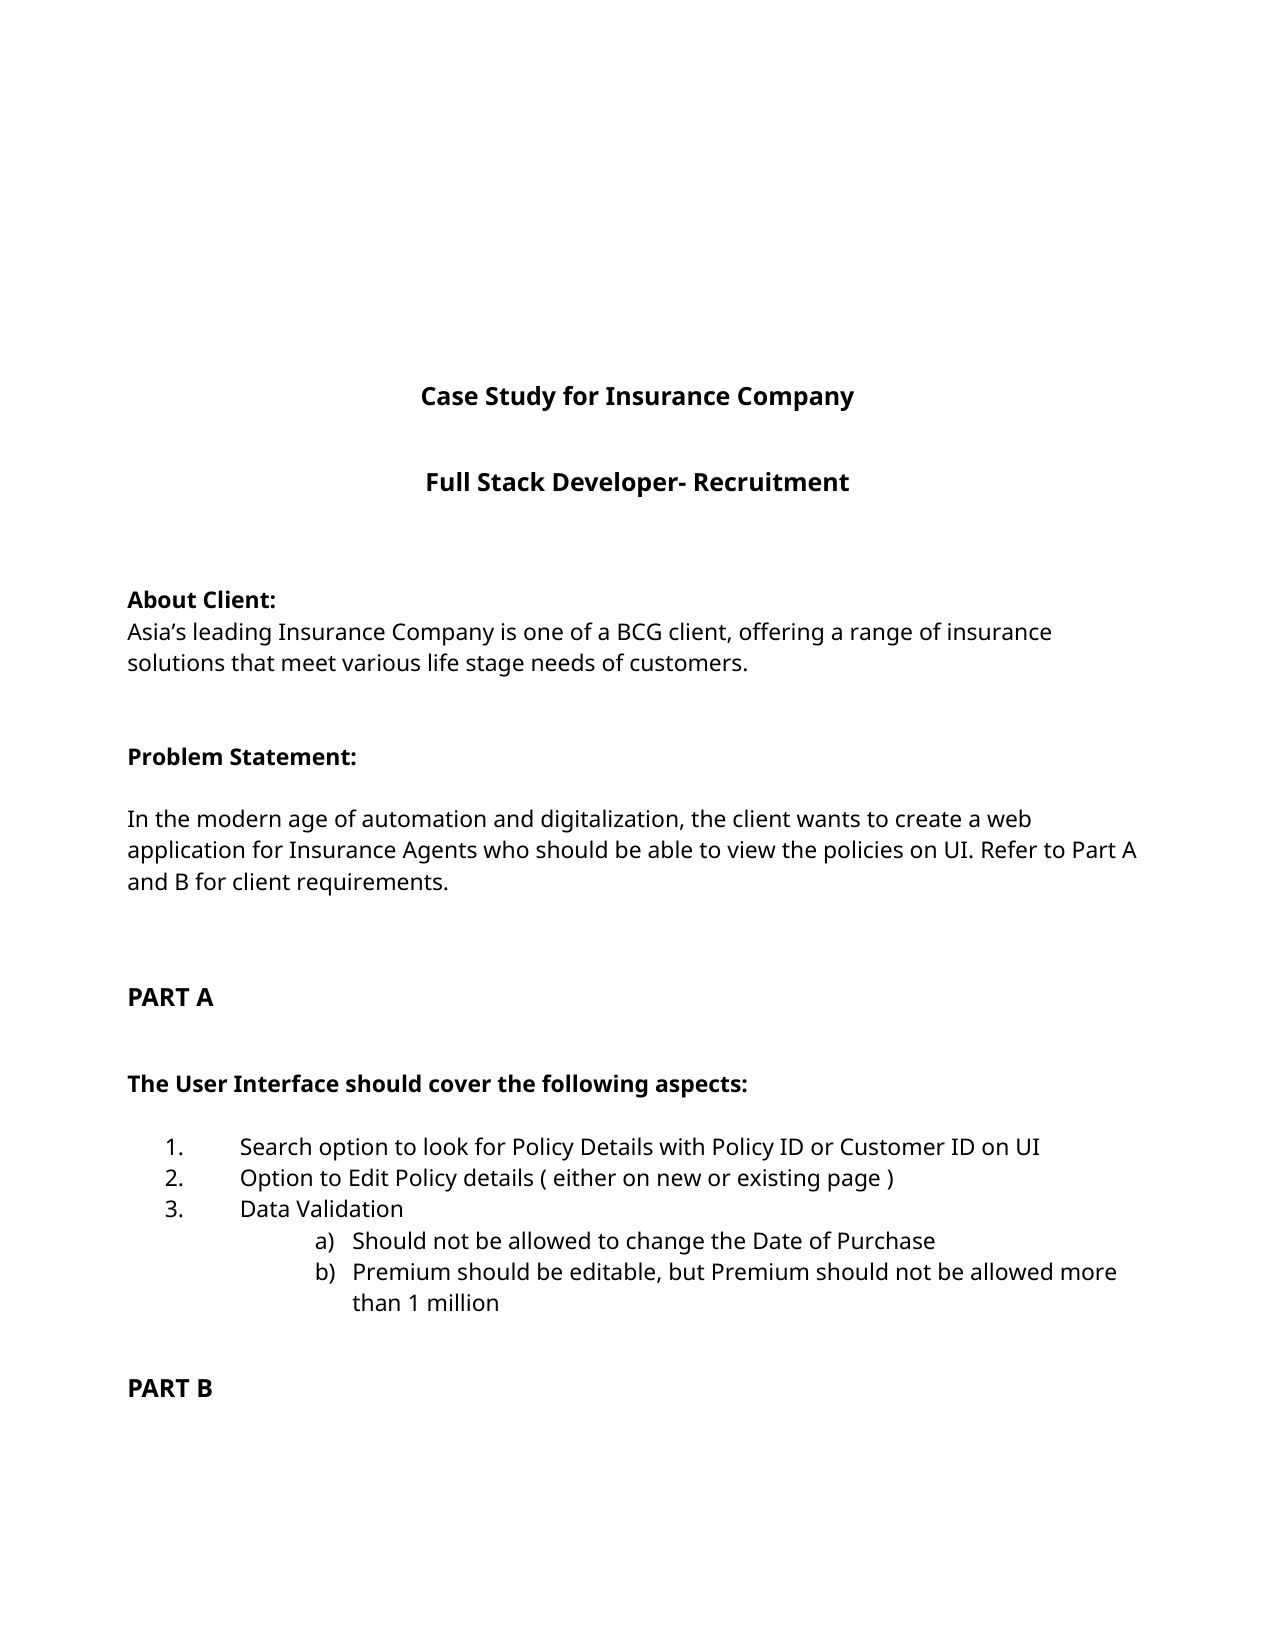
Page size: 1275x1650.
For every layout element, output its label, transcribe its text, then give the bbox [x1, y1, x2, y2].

list Premium should be editable, but Premium should not be allowed more than 1 million [314, 1256, 1148, 1318]
text About Client: [127, 584, 1148, 616]
text Asia’s leading Insurance Company is one of a BCG client, offering a range of insurance solutions that meet various life stage needs of customers. [127, 616, 1148, 678]
list Search option to look for Policy Details with Policy ID or Customer ID on UI [164, 1131, 1148, 1162]
list Should not be allowed to change the Date of Purchase [314, 1224, 1148, 1256]
list Option to Edit Policy details ( either on new or existing page ) [164, 1162, 1148, 1193]
subtitle PART A [127, 980, 1148, 1014]
text Problem Statement: [127, 741, 1148, 772]
list Data Validation [164, 1193, 1148, 1224]
text In the modern age of automation and digitalization, the client wants to create a web application for Insurance Agents who should be able to view the policies on UI. Refer to Part A and B for client requirements. [127, 803, 1148, 897]
text The User Interface should cover the following aspects: [127, 1068, 1148, 1099]
subtitle Case Study for Insurance Company [127, 379, 1148, 413]
subtitle PART B [127, 1370, 1148, 1404]
subtitle Full Stack Developer- Recruitment [127, 465, 1148, 499]
